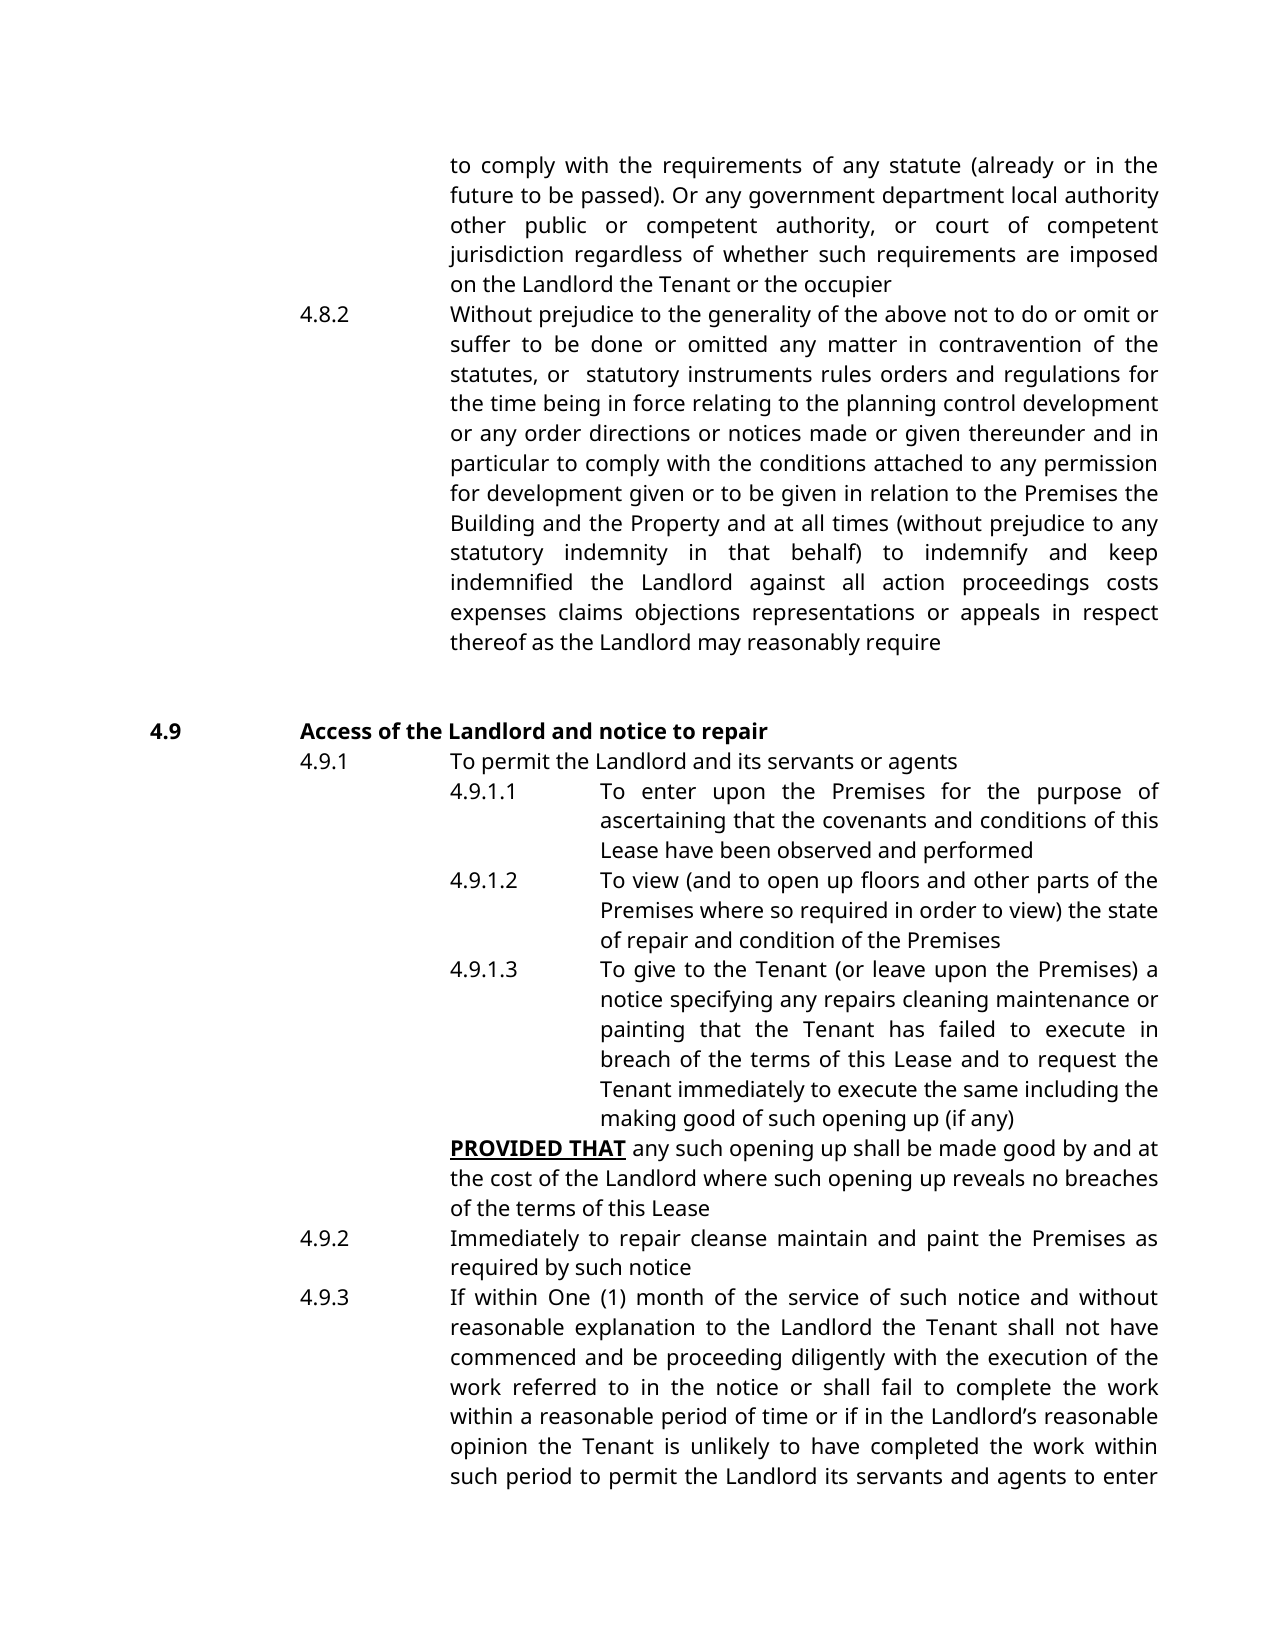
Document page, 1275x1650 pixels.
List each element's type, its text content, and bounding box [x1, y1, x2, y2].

text 4.9.1.2 To view (and to open up floors and other parts of the Premises where so required in order to view) the state of repair and condition of the Premises [450, 865, 1159, 954]
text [300, 150, 1159, 299]
text PROVIDED THAT any such opening up shall be made good by and at the cost of the Landlord where such opening up reveals no breaches of the terms of this Lease [300, 1133, 1159, 1222]
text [300, 1282, 1159, 1491]
text 4.9.1.3 To give to the Tenant (or leave upon the Premises) a notice specifying any repairs cleaning maintenance or painting that the Tenant has failed to execute in breach of the terms of this Lease and to request the Tenant immediately to execute the same including the making good of such opening up (if any) [450, 954, 1159, 1133]
text 4.9.1.1 To enter upon the Premises for the purpose of ascertaining that the covenants and conditions of this Lease have been observed and performed [450, 776, 1159, 865]
text 4.9.1 To permit the Landlord and its servants or agents [300, 746, 1159, 776]
text 4.9 Access of the Landlord and notice to repair [150, 716, 1159, 746]
text 4.9.2 Immediately to repair cleanse maintain and paint the Premises as required by such notice [300, 1222, 1159, 1282]
text 4.8.2 Without prejudice to the generality of the above not to do or omit or suffer to be done or omitted any matter in contravention of the statutes, or statutory instruments rules orders and regulations for the time being in force relating to the planning control development or any order directions or notices made or given thereunder and in particular to comply with the conditions attached to any permission for development given or to be given in relation to the Premises the Building and the Property and at all times (without prejudice to any statutory indemnity in that behalf) to indemnify and keep indemnified the Landlord against all action proceedings costs expenses claims objections representations or appeals in respect thereof as the Landlord may reasonably require [300, 299, 1159, 656]
